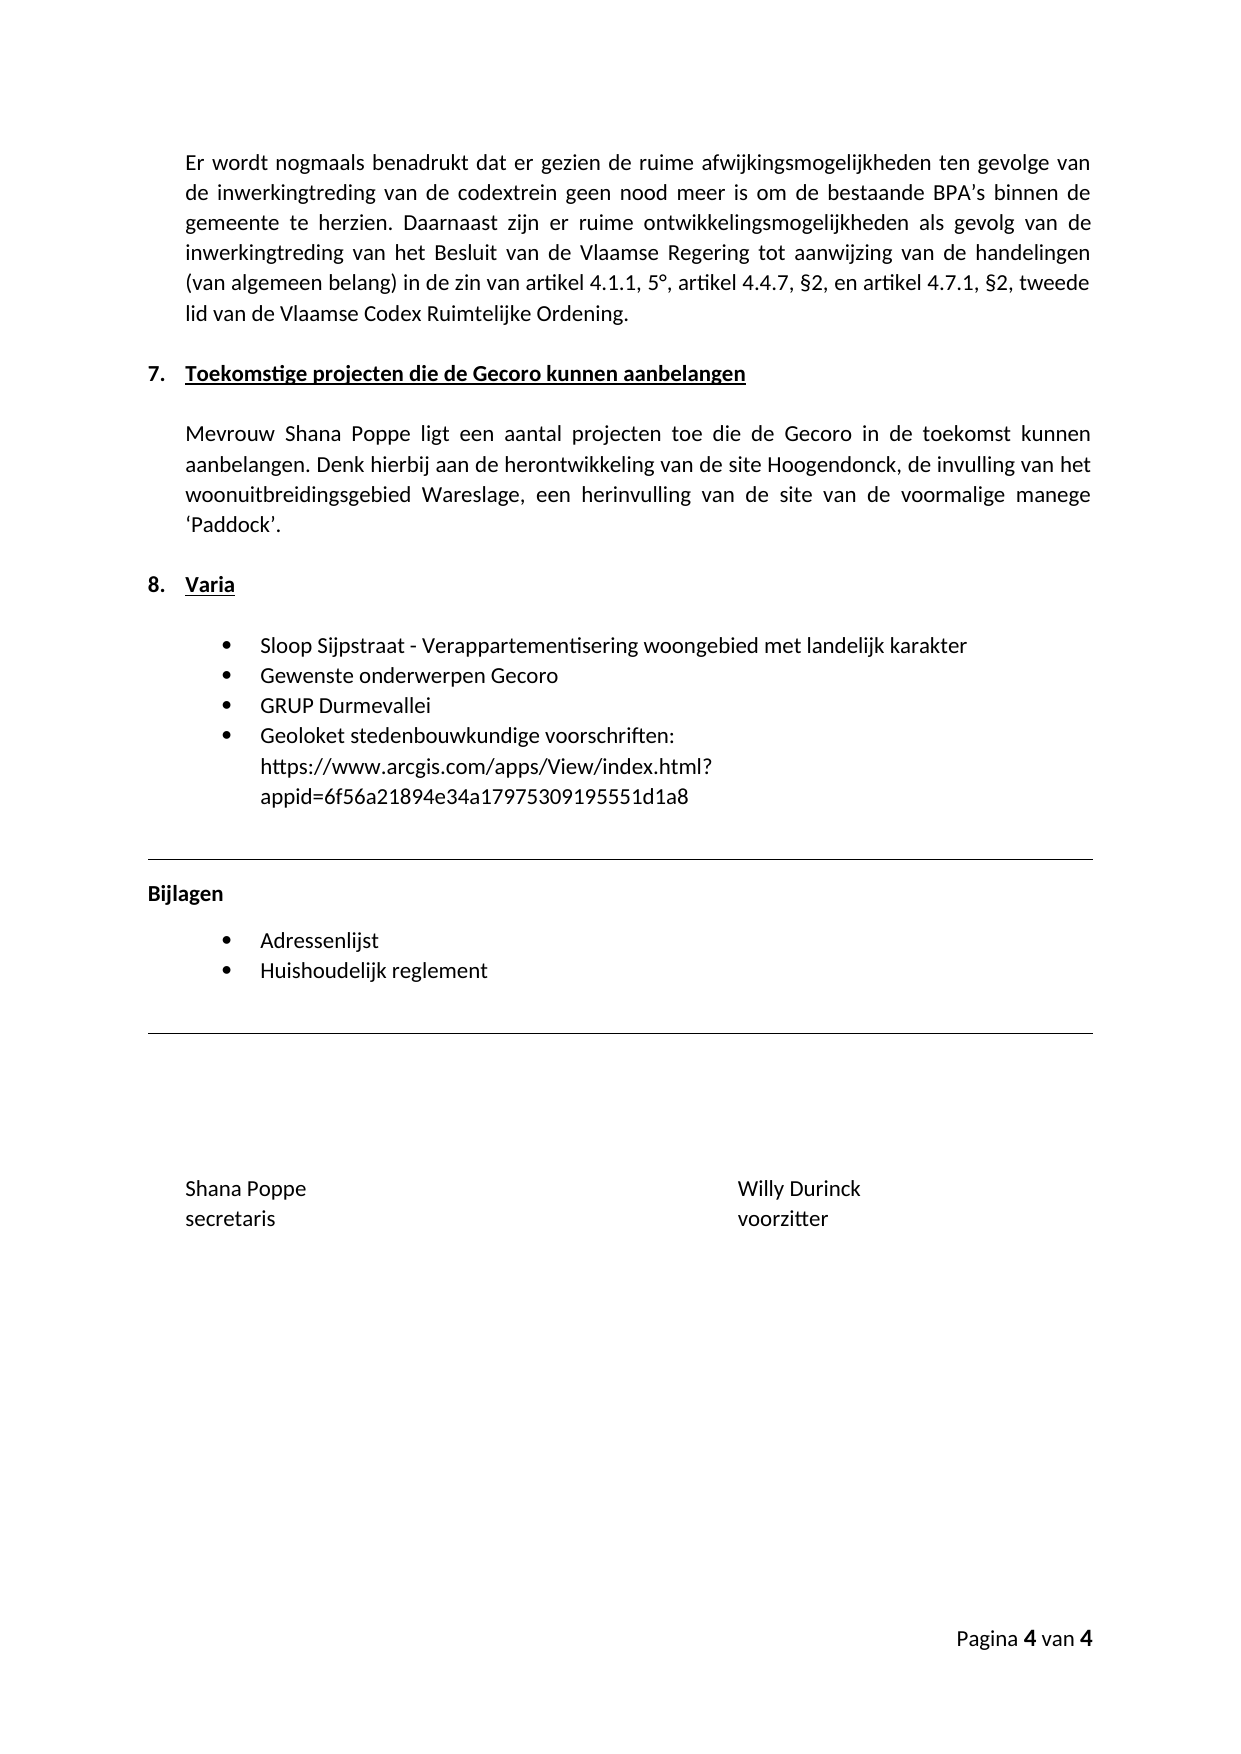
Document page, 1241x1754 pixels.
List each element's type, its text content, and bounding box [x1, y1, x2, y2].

list https://www.arcgis.com/apps/View/index.html?appid=6f56a21894e34a17975309195551d1a8 [260, 752, 1093, 810]
list Mevrouw Shana Poppe ligt een aantal projecten toe die de Gecoro in de toekomst kunnen aanbelangen. Denk hierbij aan de herontwikkeling van de site Hoogendonck, de invulling van het woonuitbreidingsgebied Wareslage, een herinvulling van de site van de voormalige manege ‘Paddock’. [185, 419, 1093, 538]
list Toekomstige projecten die de Gecoro kunnen aanbelangen [148, 359, 1093, 387]
list Gewenste onderwerpen Gecoro [223, 661, 1093, 689]
list Er wordt nogmaals benadrukt dat er gezien de ruime afwijkingsmogelijkheden ten gevolge van de inwerkingtreding van de codextrein geen nood meer is om de bestaande BPA’s binnen de gemeente te herzien. Daarnaast zijn er ruime ontwikkelingsmogelijkheden als gevolg van de inwerkingtreding van het Besluit van de Vlaamse Regering tot aanwijzing van de handelingen (van algemeen belang) in de zin van artikel 4.1.1, 5°, artikel 4.4.7, §2, en artikel 4.7.1, §2, tweede lid van de Vlaamse Codex Ruimtelijke Ordening. [185, 148, 1093, 327]
list Sloop Sijpstraat - Verappartementisering woongebied met landelijk karakter [223, 631, 1093, 659]
list Varia [148, 571, 1093, 598]
list Shana Poppe Willy Durinck [185, 1174, 1093, 1202]
list Adressenlijst [223, 926, 1093, 954]
list GRUP Durmevallei [223, 691, 1093, 719]
text Bijlagen [148, 879, 1093, 907]
list Huishoudelijk reglement [223, 956, 1093, 984]
list secretaris voorzitter [185, 1204, 1093, 1232]
list Geoloket stedenbouwkundige voorschriften: [223, 722, 1093, 749]
